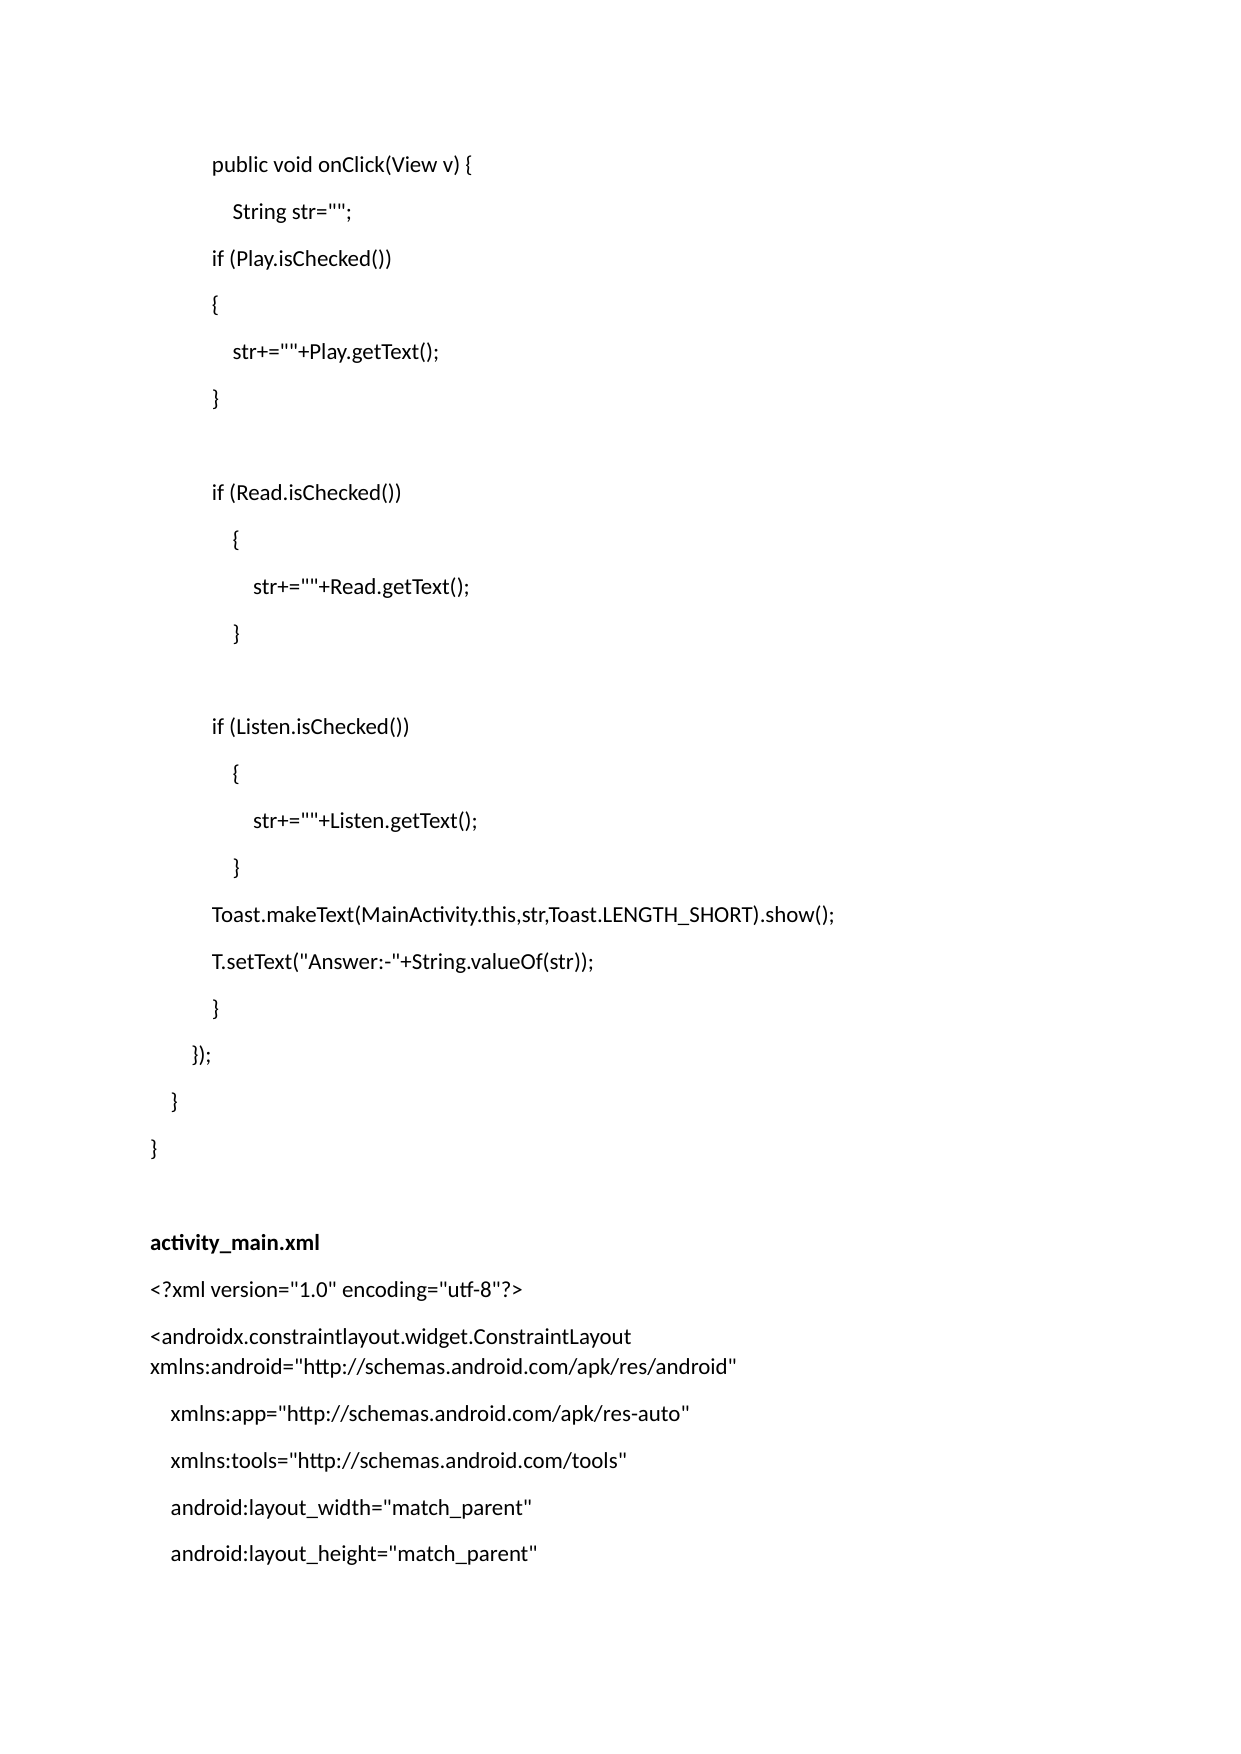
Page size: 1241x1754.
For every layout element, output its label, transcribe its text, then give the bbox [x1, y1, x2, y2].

text }); [150, 1041, 1090, 1069]
text String str=""; [150, 197, 1090, 225]
text } [150, 619, 1090, 647]
text Toast.makeText(MainActivity.this,str,Toast.LENGTH_SHORT).show(); [150, 900, 1090, 928]
text { [150, 525, 1090, 553]
text } [150, 994, 1090, 1022]
text activity_main.xml [150, 1228, 1090, 1256]
text xmlns:app="http://schemas.android.com/apk/res-auto" [150, 1399, 1090, 1427]
text str+=""+Play.getText(); [150, 337, 1090, 366]
text { [150, 759, 1090, 787]
text { [150, 291, 1090, 319]
text str+=""+Read.getText(); [150, 572, 1090, 600]
text xmlns:tools="http://schemas.android.com/tools" [150, 1446, 1090, 1474]
text T.setText("Answer:-"+String.valueOf(str)); [150, 947, 1090, 975]
text public void onClick(View v) { [150, 150, 1090, 178]
text str+=""+Listen.getText(); [150, 806, 1090, 834]
text android:layout_width="match_parent" [150, 1493, 1090, 1521]
text <androidx.constraintlayout.widget.ConstraintLayout xmlns:android="http://schemas.android.com/apk/res/android" [150, 1322, 1090, 1380]
text } [150, 853, 1090, 881]
text } [150, 384, 1090, 412]
text if (Listen.isChecked()) [150, 712, 1090, 741]
text } [150, 1087, 1090, 1116]
text if (Play.isChecked()) [150, 244, 1090, 272]
text if (Read.isChecked()) [150, 478, 1090, 506]
text android:layout_height="match_parent" [150, 1539, 1090, 1568]
text } [150, 1134, 1090, 1162]
text <?xml version="1.0" encoding="utf-8"?> [150, 1275, 1090, 1303]
